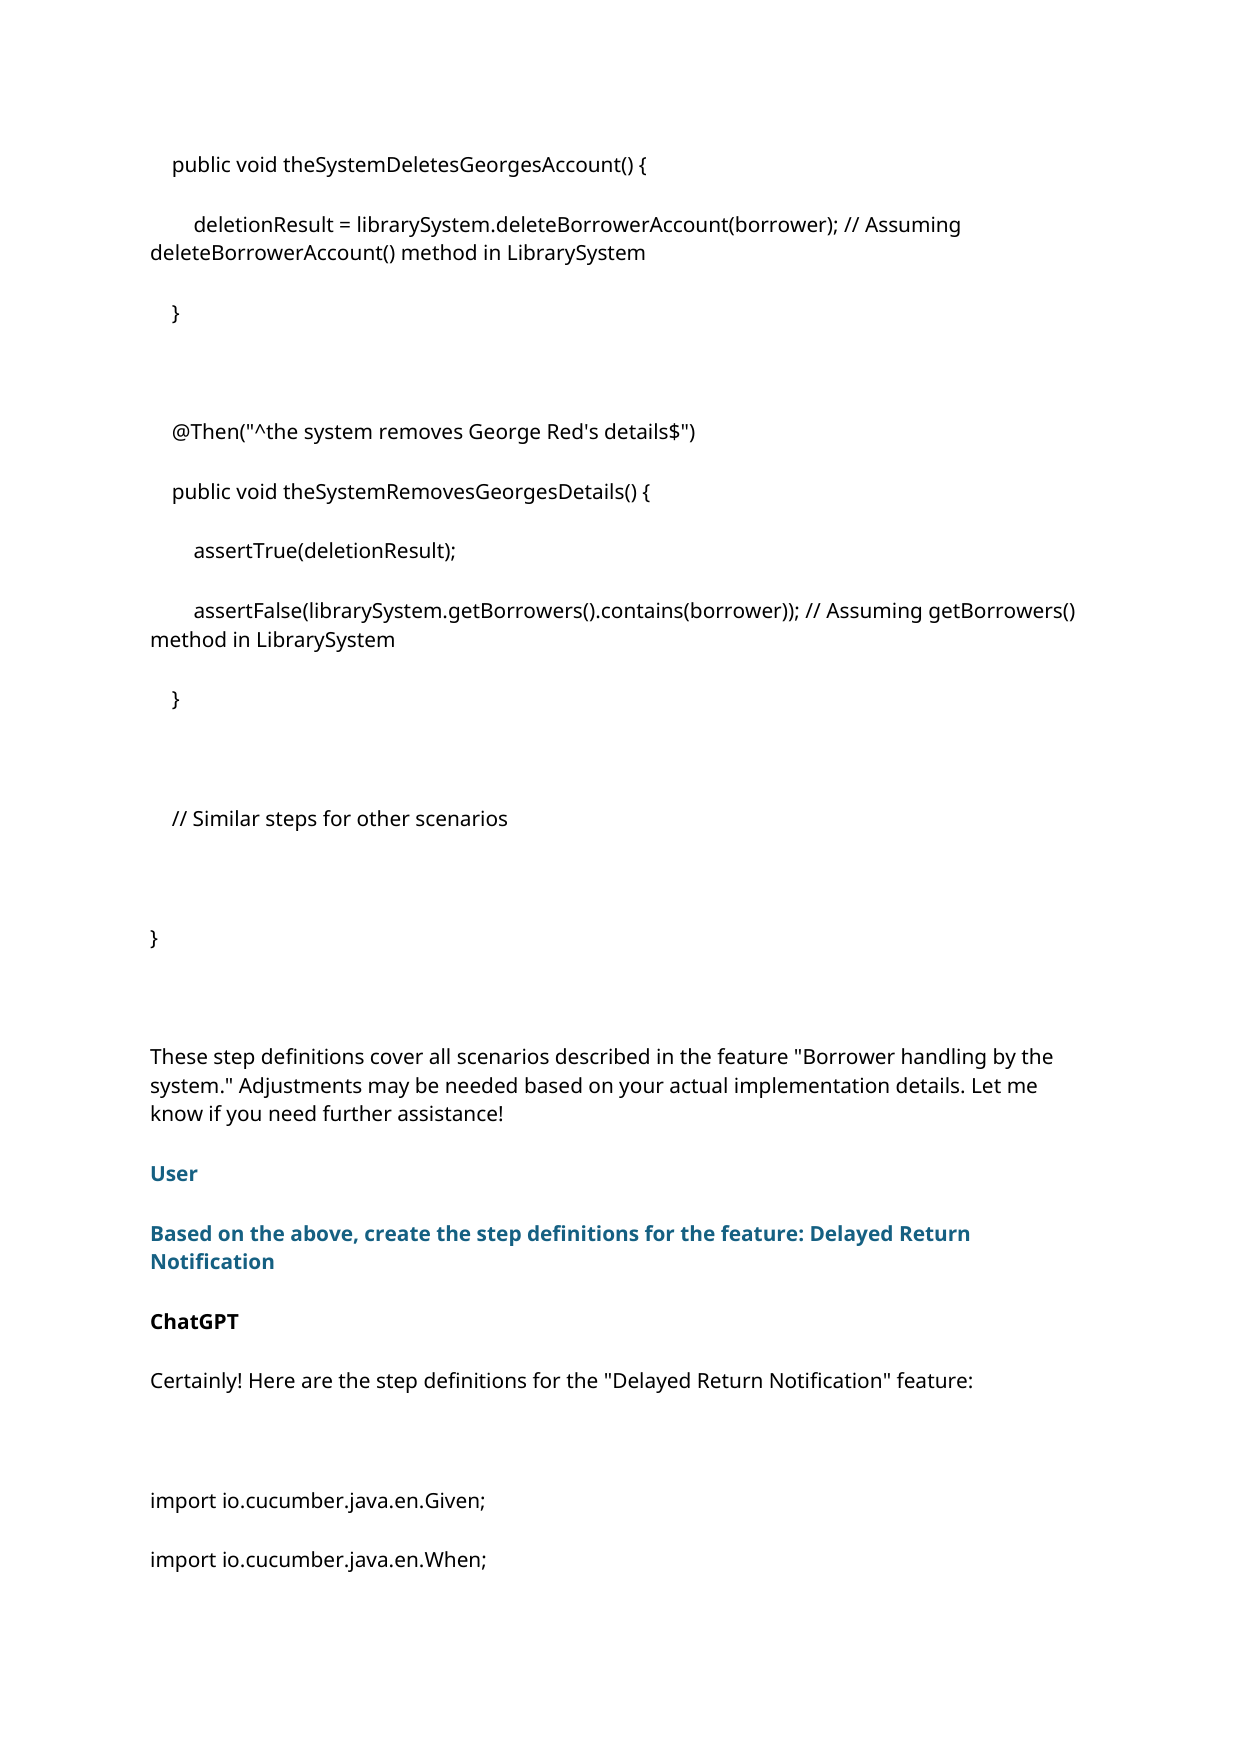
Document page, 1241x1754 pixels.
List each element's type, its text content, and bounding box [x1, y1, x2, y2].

text // Similar steps for other scenarios [150, 804, 1090, 832]
text } [150, 684, 1090, 713]
text Certainly! Here are the step definitions for the "Delayed Return Notification" feature: [150, 1367, 1090, 1395]
text ChatGPT [150, 1307, 1090, 1335]
text deletionResult = librarySystem.deleteBorrowerAccount(borrower); // Assuming deleteBorrowerAccount() method in LibrarySystem [150, 210, 1090, 267]
text public void theSystemRemovesGeorgesDetails() { [150, 477, 1090, 505]
text import io.cucumber.java.en.Given; [150, 1486, 1090, 1514]
text public void theSystemDeletesGeorgesAccount() { [150, 150, 1090, 178]
text } [150, 923, 1090, 952]
text import io.cucumber.java.en.When; [150, 1546, 1090, 1574]
text @Then("^the system removes George Red's details$") [150, 417, 1090, 446]
text assertFalse(librarySystem.getBorrowers().contains(borrower)); // Assuming getBorrowers() method in LibrarySystem [150, 596, 1090, 653]
text These step definitions cover all scenarios described in the feature "Borrower handling by the system." Adjustments may be needed based on your actual implementation details. Let me know if you need further assistance! [150, 1042, 1090, 1128]
text assertTrue(deletionResult); [150, 537, 1090, 565]
text User [150, 1159, 1090, 1187]
text Based on the above, create the step definitions for the feature: Delayed Return Notification [150, 1219, 1090, 1276]
text } [150, 298, 1090, 326]
